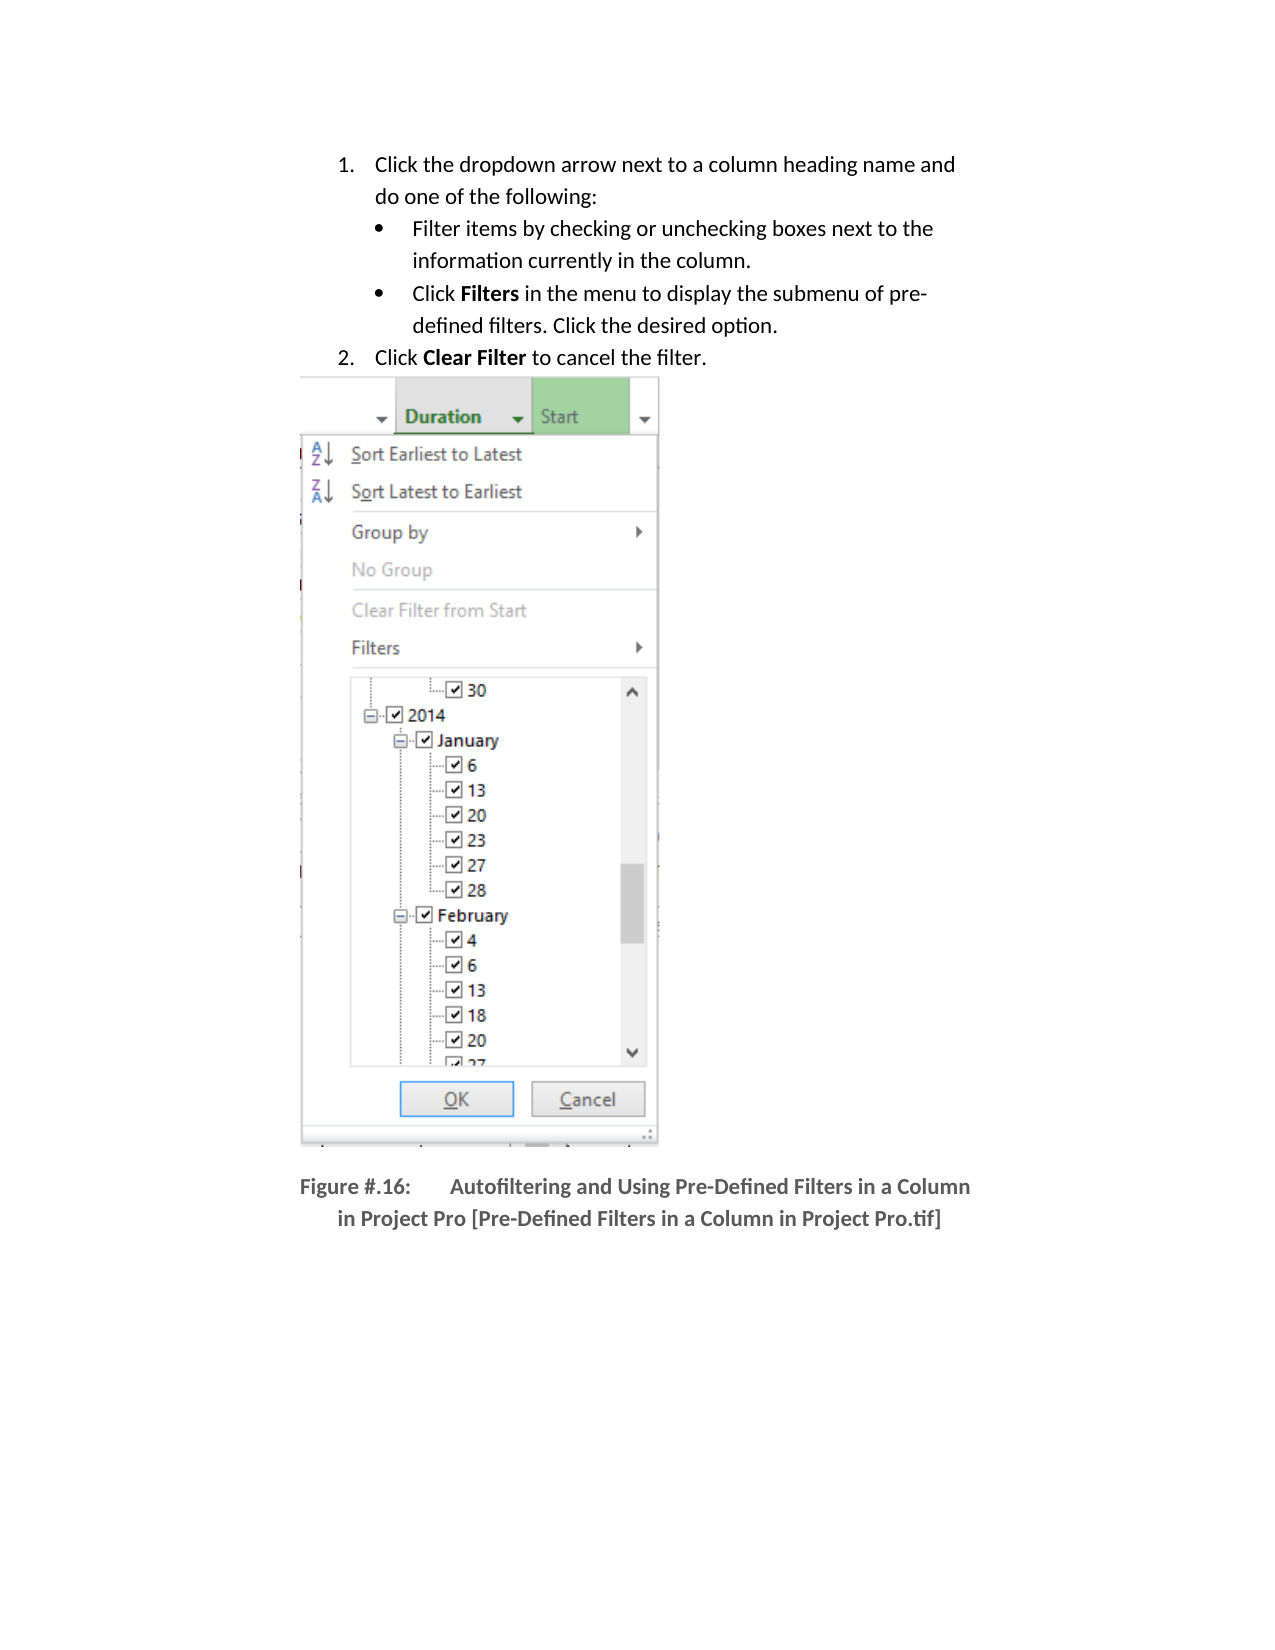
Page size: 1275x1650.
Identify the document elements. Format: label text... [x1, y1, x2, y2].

list Click Filters in the menu to display the submenu of pre-defined filters. Click the desired option. [375, 279, 975, 339]
picture [300, 375, 660, 1147]
text Autofiltering and Using Pre-Defined Filters in a Column in Project Pro [Pre-Defined Filters in a Column in Project Pro.tif] [300, 1172, 975, 1232]
list Filter items by checking or unchecking boxes next to the information currently in the column. [375, 214, 975, 274]
list Click Clear Filter to cancel the filter. [337, 343, 975, 371]
list Click the dropdown arrow next to a column heading name and do one of the following: [337, 150, 975, 210]
